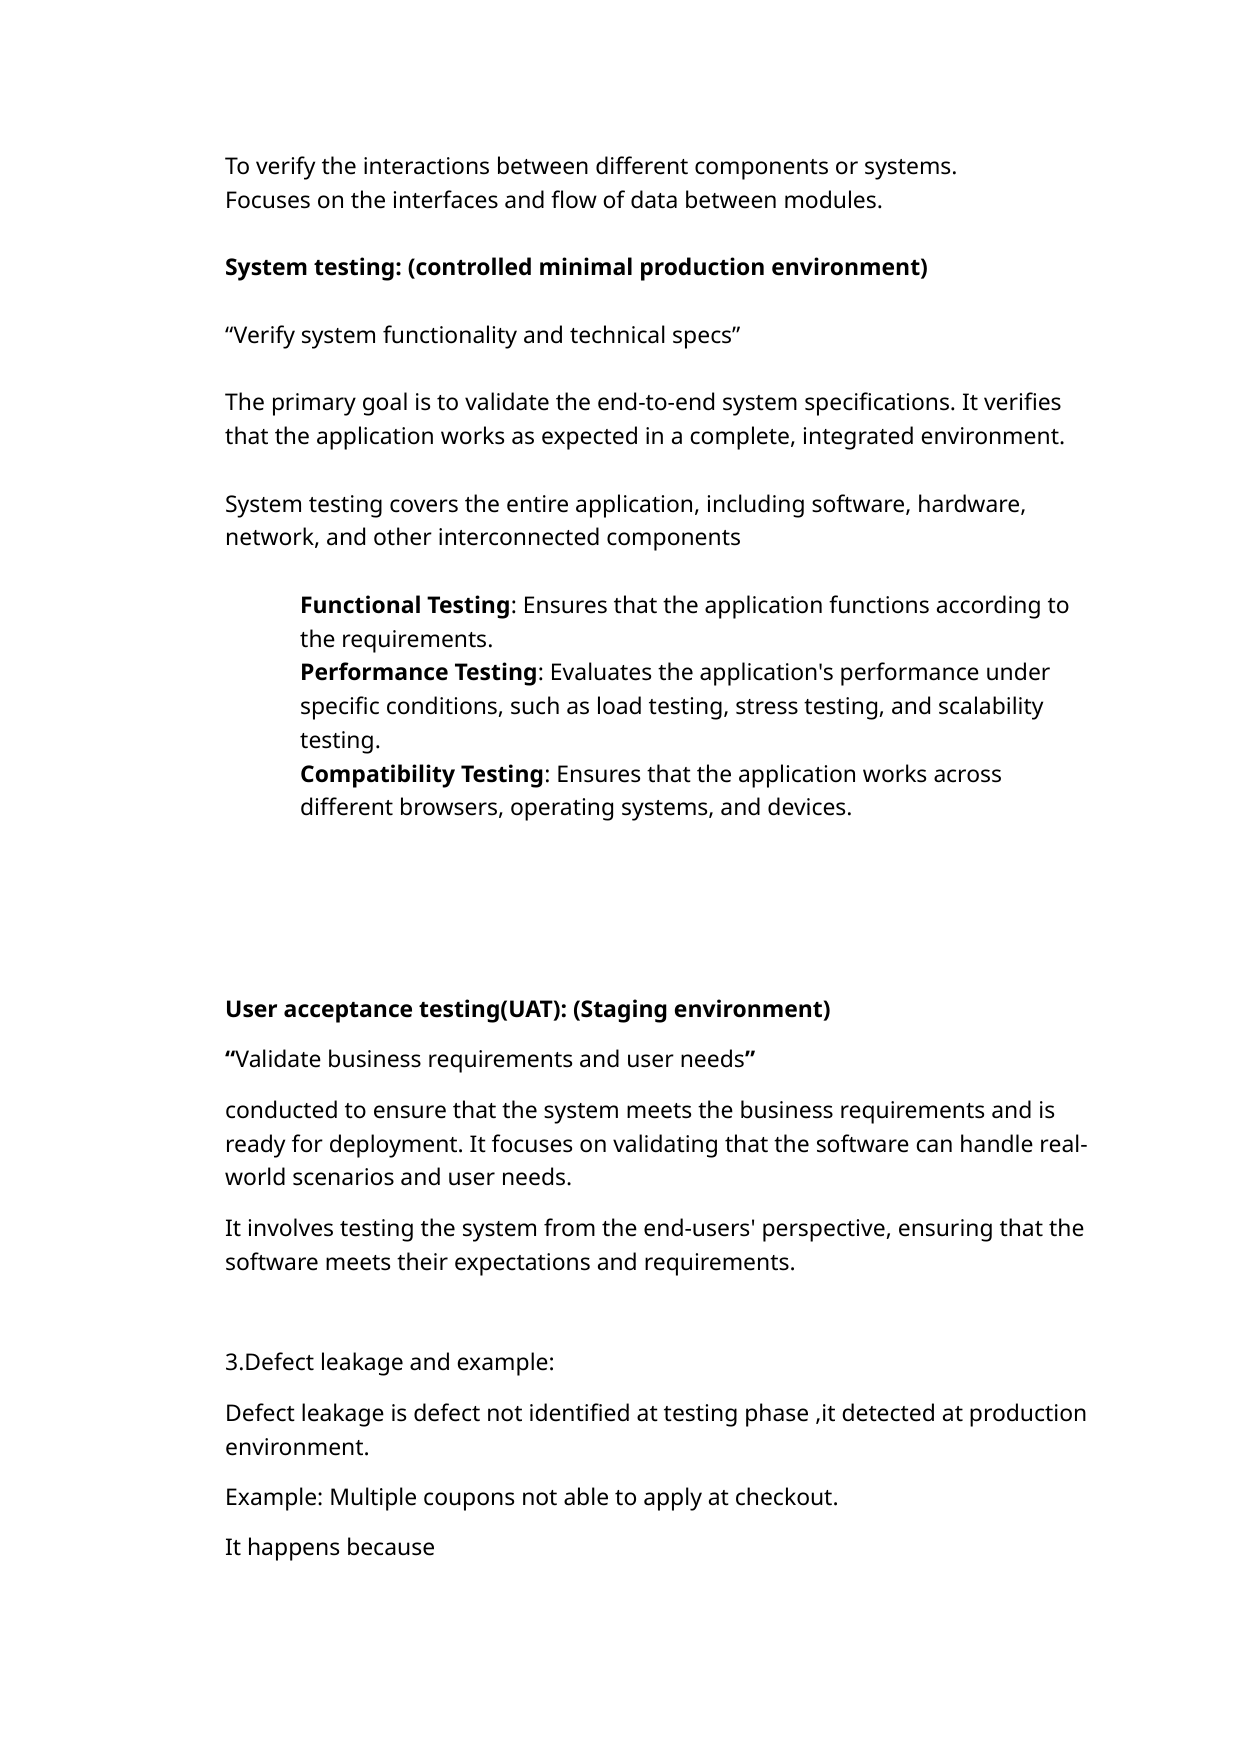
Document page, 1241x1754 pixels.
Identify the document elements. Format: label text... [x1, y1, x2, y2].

list System testing covers the entire application, including software, hardware, network, and other interconnected components [225, 487, 1090, 552]
list The primary goal is to validate the end-to-end system specifications. It verifies that the application works as expected in a complete, integrated environment. [225, 386, 1090, 451]
list Performance Testing: Evaluates the application's performance under specific conditions, such as load testing, stress testing, and scalability testing. [300, 656, 1090, 755]
text User acceptance testing(UAT): (Staging environment) [150, 993, 1090, 1024]
list System testing: (controlled minimal production environment) [225, 251, 1090, 282]
text conducted to ensure that the system meets the business requirements and is ready for deployment. It focuses on validating that the software can handle real-world scenarios and user needs. [225, 1094, 1090, 1192]
text It happens because [225, 1531, 1090, 1562]
list Compatibility Testing: Ensures that the application works across different browsers, operating systems, and devices. [300, 757, 1090, 822]
text Defect leakage is defect not identified at testing phase ,it detected at production environment. [225, 1397, 1090, 1462]
text It involves testing the system from the end-users' perspective, ensuring that the software meets their expectations and requirements. [225, 1212, 1090, 1277]
list Functional Testing: Ensures that the application functions according to the requirements. [300, 589, 1090, 654]
text “Validate business requirements and user needs” [150, 1043, 1090, 1074]
list “Verify system functionality and technical specs” [225, 319, 1090, 350]
text Example: Multiple coupons not able to apply at checkout. [225, 1481, 1090, 1512]
list Focuses on the interfaces and flow of data between modules. [225, 184, 1090, 215]
list To verify the interactions between different components or systems. [225, 150, 1090, 181]
text 3.Defect leakage and example: [225, 1346, 1090, 1377]
